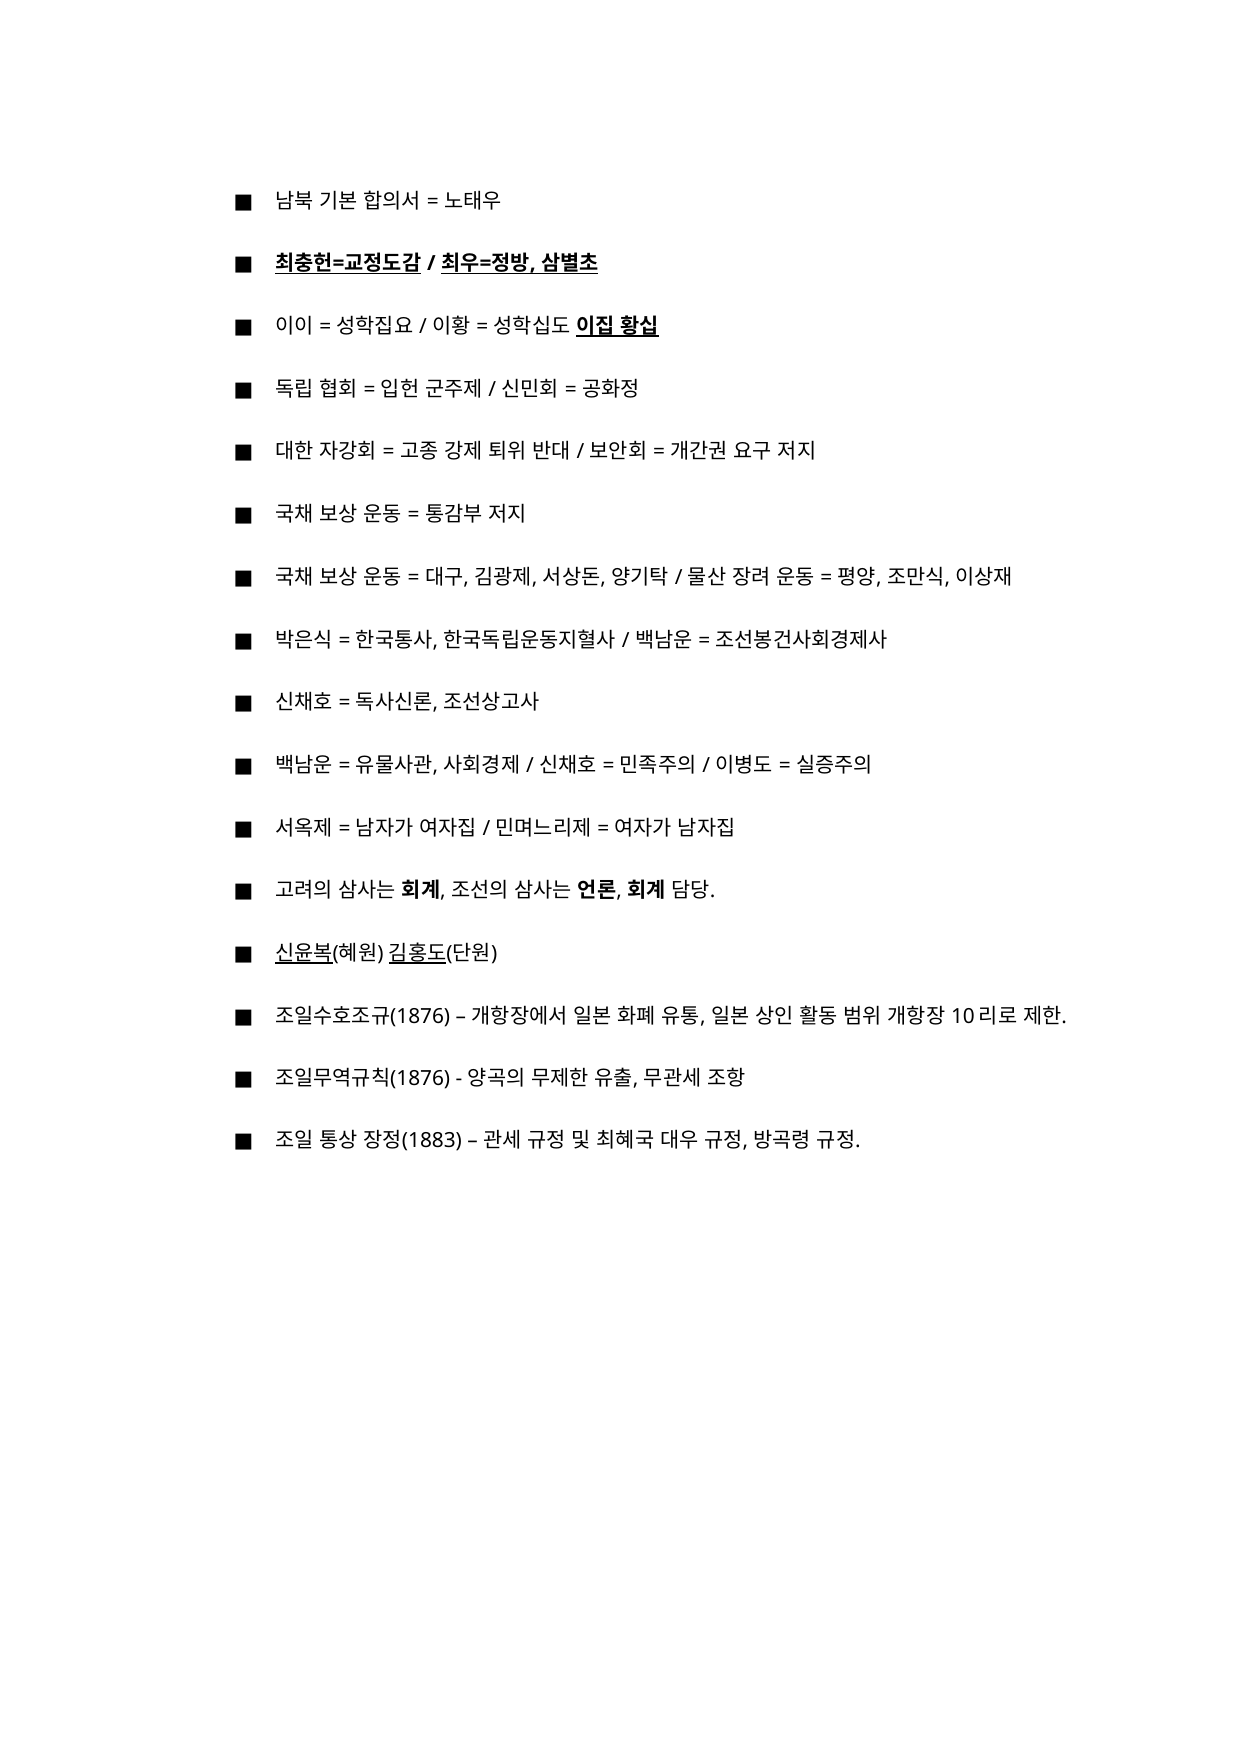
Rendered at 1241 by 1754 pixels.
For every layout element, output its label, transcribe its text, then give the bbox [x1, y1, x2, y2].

list 국채 보상 운동 = 대구, 김광제, 서상돈, 양기탁 / 물산 장려 운동 = 평양, 조만식, 이상재 [233, 553, 1090, 596]
list 독립 협회 = 입헌 군주제 / 신민회 = 공화정 [233, 365, 1090, 408]
list 박은식 = 한국통사, 한국독립운동지혈사 / 백남운 = 조선봉건사회경제사 [233, 616, 1090, 659]
list 최충헌=교정도감 / 최우=정방, 삼별초 [233, 240, 1090, 283]
list 조일 통상 장정(1883) – 관세 규정 및 최혜국 대우 규정, 방곡령 규정. [233, 1116, 1090, 1159]
list 조일무역규칙(1876) - 양곡의 무제한 유출, 무관세 조항 [233, 1054, 1090, 1097]
list 고려의 삼사는 회계, 조선의 삼사는 언론, 회계 담당. [233, 867, 1090, 910]
list 남북 기본 합의서 = 노태우 [233, 177, 1090, 220]
list 이이 = 성학집요 / 이황 = 성학십도 이집 황십 [233, 303, 1090, 345]
list 백남운 = 유물사관, 사회경제 / 신채호 = 민족주의 / 이병도 = 실증주의 [233, 742, 1090, 784]
list 조일수호조규(1876) – 개항장에서 일본 화폐 유통, 일본 상인 활동 범위 개항장 10리로 제한. [233, 992, 1090, 1035]
list 국채 보상 운동 = 통감부 저지 [233, 491, 1090, 533]
list 신채호 = 독사신론, 조선상고사 [233, 679, 1090, 722]
list 신윤복(혜원) 김홍도(단원) [233, 930, 1090, 972]
list 대한 자강회 = 고종 강제 퇴위 반대 / 보안회 = 개간권 요구 저지 [233, 428, 1090, 471]
list 서옥제 = 남자가 여자집 / 민며느리제 = 여자가 남자집 [233, 804, 1090, 847]
